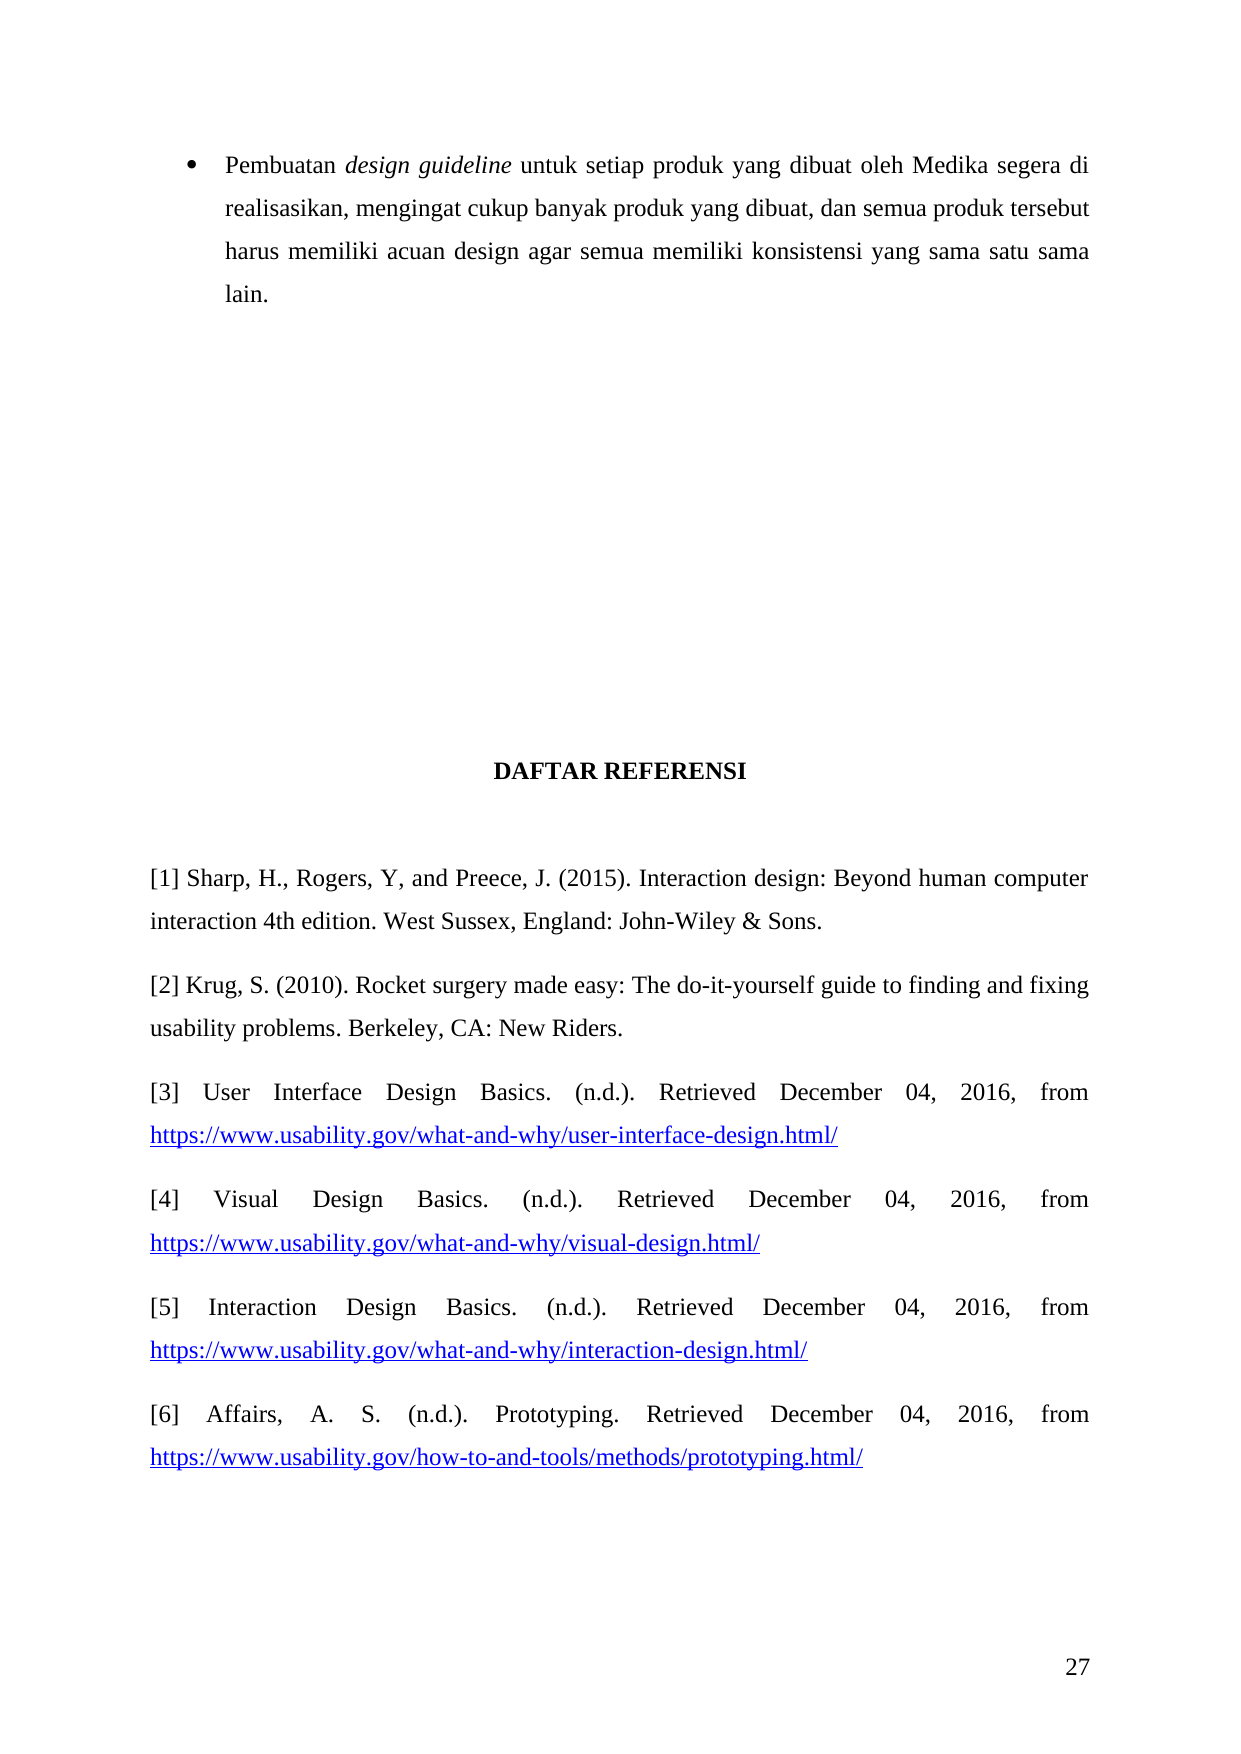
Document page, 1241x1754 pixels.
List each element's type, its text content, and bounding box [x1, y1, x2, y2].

text [4] Visual Design Basics. (n.d.). Retrieved December 04, 2016, from https://www.usability.gov/what-and-why/visual-design.html/ [150, 1184, 1090, 1256]
text [2] Krug, S. (2010). Rocket surgery made easy: The do-it-yourself guide to finding and fixing usability problems. Berkeley, CA: New Riders. [150, 970, 1090, 1042]
text [5] Interaction Design Basics. (n.d.). Retrieved December 04, 2016, from https://www.usability.gov/what-and-why/interaction-design.html/ [150, 1292, 1090, 1363]
text [1] Sharp, H., Rogers, Y, and Preece, J. (2015). Interaction design: Beyond human computer interaction 4th edition. West Sussex, England: John-Wiley & Sons. [150, 863, 1090, 935]
list Pembuatan design guideline untuk setiap produk yang dibuat oleh Medika segera di realisasikan, mengingat cukup banyak produk yang dibuat, dan semua produk tersebut harus memiliki acuan design agar semua memiliki konsistensi yang sama satu sama lain. [187, 150, 1090, 308]
text [6] Affairs, A. S. (n.d.). Prototyping. Retrieved December 04, 2016, from https://www.usability.gov/how-to-and-tools/methods/prototyping.html/ [150, 1399, 1090, 1471]
subtitle DAFTAR REFERENSI [150, 756, 1090, 785]
text [3] User Interface Design Basics. (n.d.). Retrieved December 04, 2016, from https://www.usability.gov/what-and-why/user-interface-design.html/ [150, 1077, 1090, 1149]
